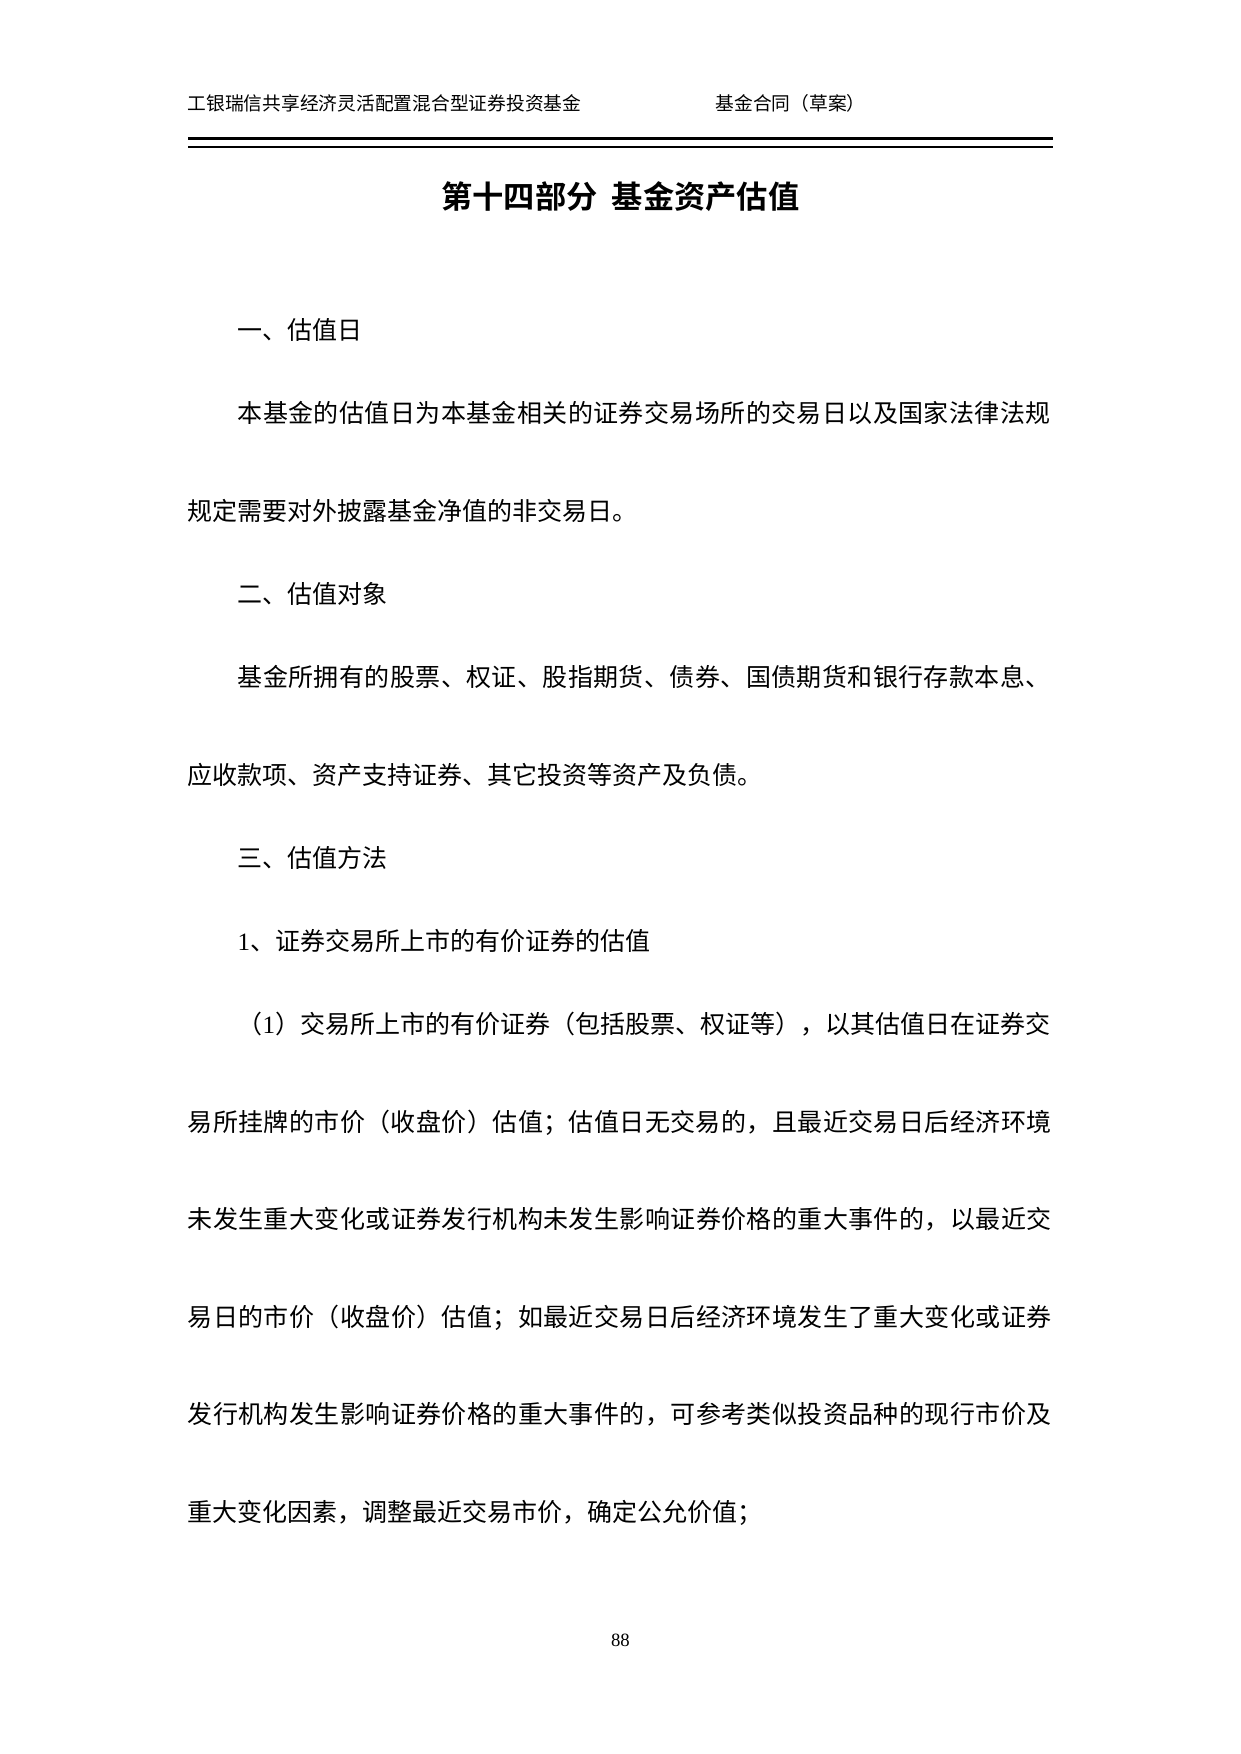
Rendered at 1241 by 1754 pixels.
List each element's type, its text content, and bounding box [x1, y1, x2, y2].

text 基金所拥有的股票、权证、股指期货、债券、国债期货和银行存款本息、应收款项、资产支持证券、其它投资等资产及负债。 [187, 643, 1053, 806]
text 一、估值日 [187, 296, 1053, 361]
text 三、估值方法 [187, 824, 1053, 889]
subtitle 第十四部分 基金资产估值 [187, 162, 1053, 227]
text （1）交易所上市的有价证券（包括股票、权证等），以其估值日在证券交易所挂牌的市价（收盘价）估值；估值日无交易的，且最近交易日后经济环境未发生重大变化或证券发行机构未发生影响证券价格的重大事件的，以最近交易日的市价（收盘价）估值；如最近交易日后经济环境发生了重大变化或证券发行机构发生影响证券价格的重大事件的，可参考类似投资品种的现行市价及重大变化因素，调整最近交易市价，确定公允价值； [187, 990, 1053, 1543]
text 1、证券交易所上市的有价证券的估值 [187, 907, 1053, 972]
text 本基金的估值日为本基金相关的证券交易场所的交易日以及国家法律法规规定需要对外披露基金净值的非交易日。 [187, 379, 1053, 542]
text 二、估值对象 [187, 560, 1053, 625]
